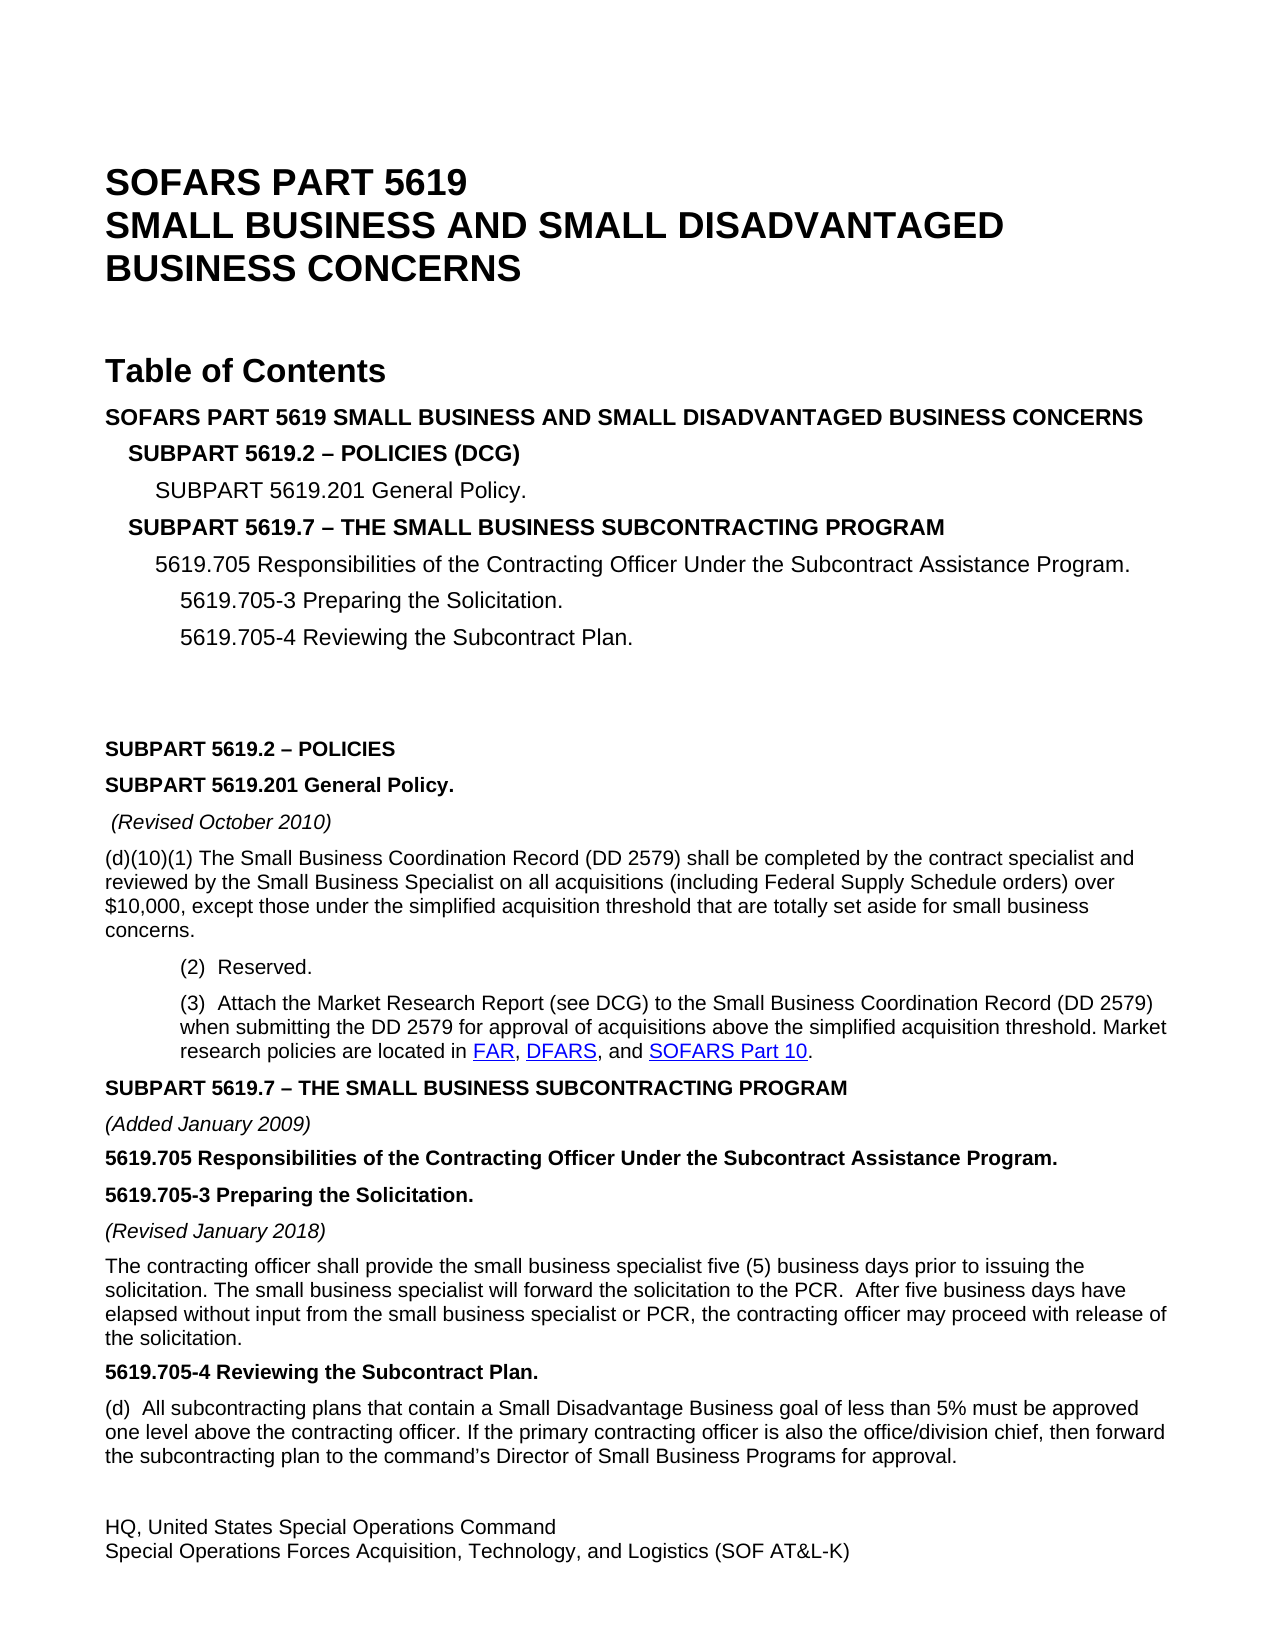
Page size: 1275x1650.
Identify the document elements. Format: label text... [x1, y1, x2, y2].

text HQ, United States Special Operations Command Special Operations Forces Acquisition, Technology, and Logistics (SOF AT&L-K) [105, 1515, 1170, 1563]
text (Revised October 2010) [105, 810, 1170, 834]
subtitle SUBPART 5619.7 – THE SMALL BUSINESS SUBCONTRACTING PROGRAM [105, 1075, 1170, 1099]
subtitle SUBPART 5619.2 – POLICIES [105, 737, 1170, 761]
list (2) Reserved. [180, 954, 1170, 978]
text (Revised January 2018) [105, 1219, 1170, 1243]
list (3) Attach the Market Research Report (see DCG) to the Small Business Coordination Record (DD 2579) when submitting the DD 2579 for approval of acquisitions above the simplified acquisition threshold. Market research policies are located in FAR, DFARS, and SOFARS Part 10. [180, 991, 1170, 1063]
subtitle 5619.705-4 Reviewing the Subcontract Plan. [105, 1360, 1170, 1384]
list (d) All subcontracting plans that contain a Small Disadvantage Business goal of less than 5% must be approved one level above the contracting officer. If the primary contracting officer is also the office/division chief, then forward the subcontracting plan to the command’s Director of Small Business Programs for approval. [105, 1396, 1170, 1468]
subtitle SOFARS PART 5619 SMALL BUSINESS AND SMALL DISADVANTAGED BUSINESS CONCERNS [105, 160, 1170, 290]
subtitle 5619.705 Responsibilities of the Contracting Officer Under the Subcontract Assistance Program. [105, 1146, 1170, 1170]
text (Added January 2009) [105, 1112, 1170, 1136]
list (d)(10)(1) The Small Business Coordination Record (DD 2579) shall be completed by the contract specialist and reviewed by the Small Business Specialist on all acquisitions (including Federal Supply Schedule orders) over $10,000, except those under the simplified acquisition threshold that are totally set aside for small business concerns. [105, 846, 1170, 942]
subtitle 5619.705-3 Preparing the Solicitation. [105, 1183, 1170, 1207]
text The contracting officer shall provide the small business specialist five (5) business days prior to issuing the solicitation. The small business specialist will forward the solicitation to the PCR. After five business days have elapsed without input from the small business specialist or PCR, the contracting officer may proceed with release of the solicitation. [105, 1253, 1170, 1349]
subtitle SUBPART 5619.201 General Policy. [105, 773, 1170, 797]
